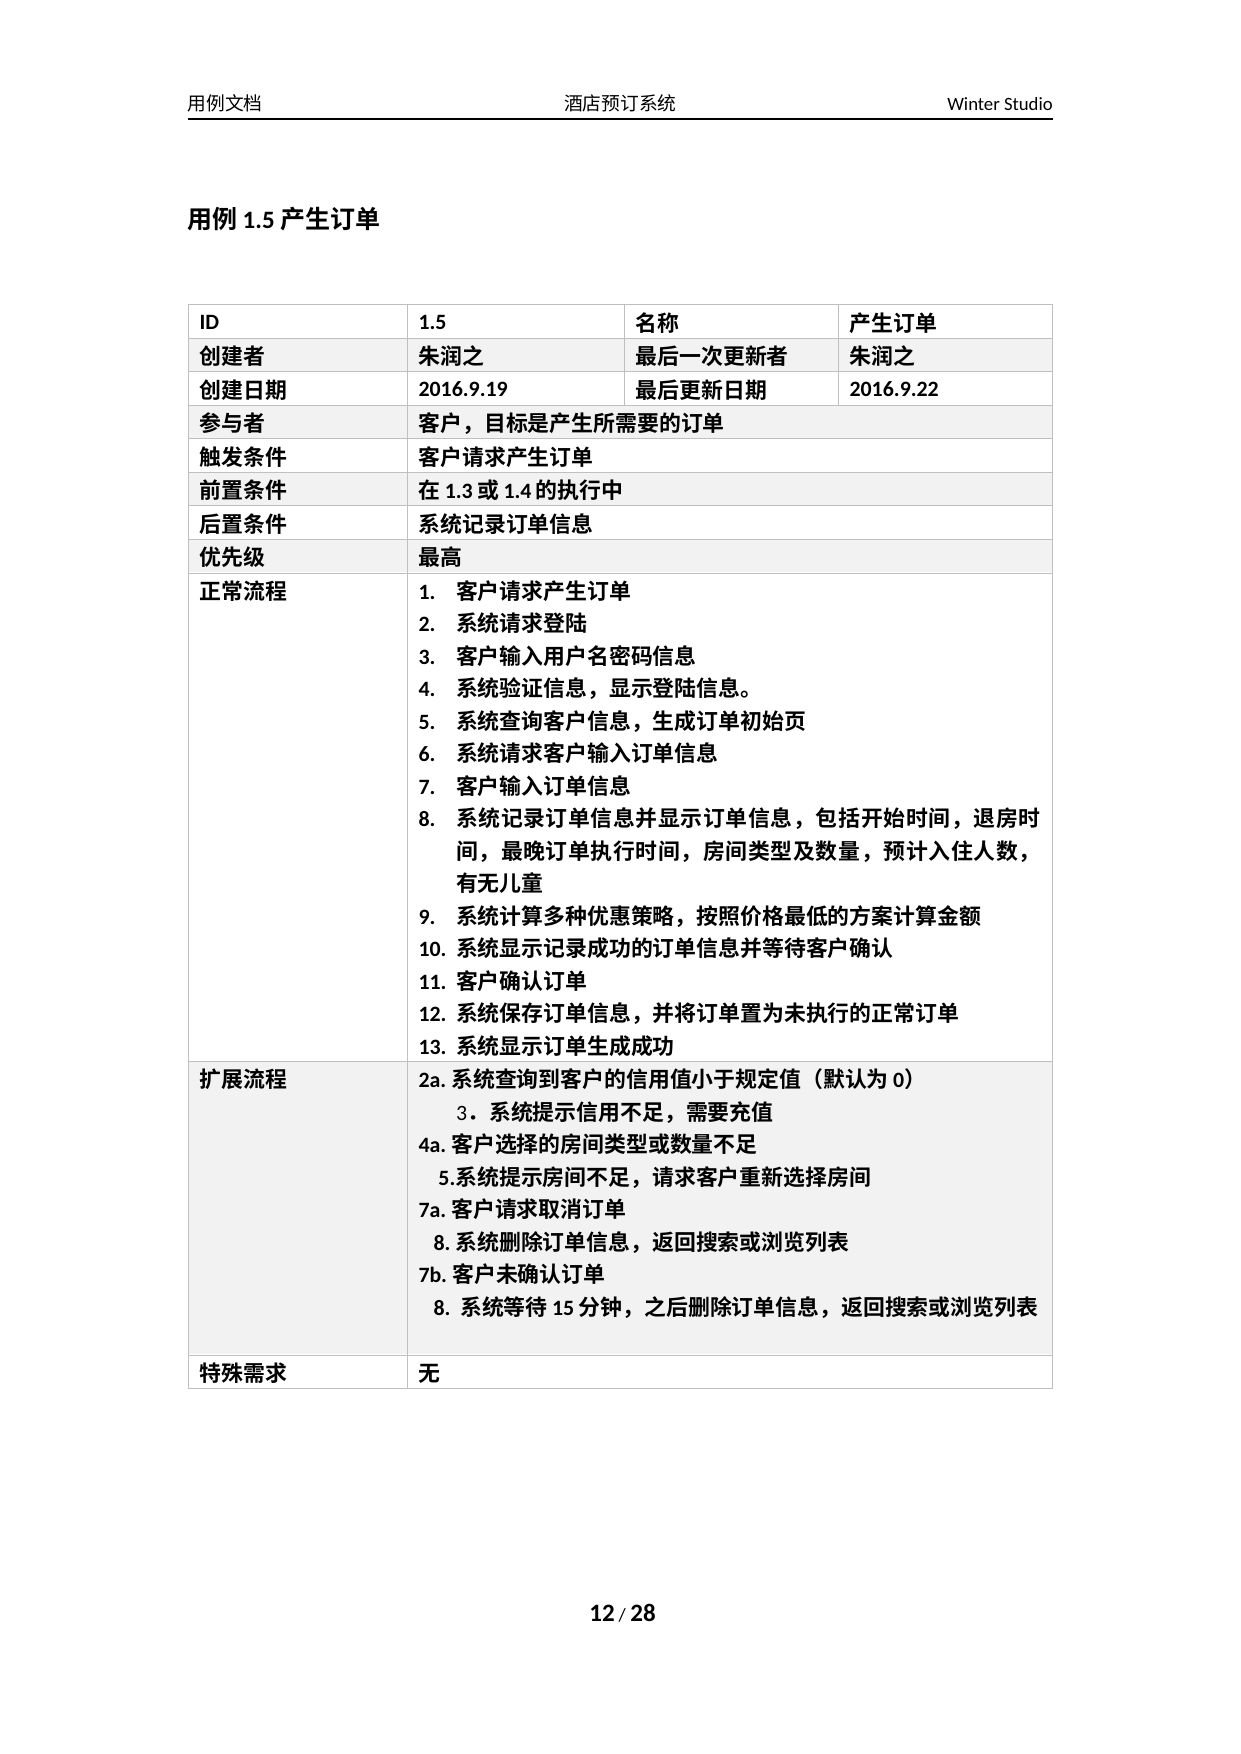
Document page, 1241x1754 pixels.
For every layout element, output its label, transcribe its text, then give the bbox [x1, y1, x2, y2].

table_header 1.5 [408, 305, 624, 338]
table_header ID [189, 305, 407, 338]
table_header 产生订单 [839, 305, 1052, 338]
table_cell 正常流程 [189, 574, 407, 1061]
table_cell 客户请求产生订单 [408, 439, 1052, 472]
table_cell 最高 [408, 540, 1052, 572]
table_header 名称 [625, 305, 838, 338]
subtitle 用例1.5 产生订单 [187, 186, 1053, 251]
table_cell 客户请求产生订单 系统请求登陆 客户输入用户名密码信息 系统验证信息，显示登陆信息。 系统查询客户信息，生成订单初始页 系统请求客户输入订单信息 客户输入订单信息 系统记录订单信息并显示订单信息，包括开始时间，退房时间，最晚订单执行时间，房间类型及数量，预计入住人数，有无儿童 系统计算多种优惠策略，按照价格最低的方案计算金额 系统显示记录成功的订单信息并等待客户确认 客户确认订单 系统保存订单信息，并将订单置为未执行的正常订单 系统显示订单生成成功 [408, 574, 1052, 1061]
table_cell 系统记录订单信息 [408, 506, 1052, 539]
table_cell 触发条件 [189, 439, 407, 472]
table_cell 无 [408, 1356, 1052, 1388]
table_cell 客户，目标是产生所需要的订单 [408, 406, 1052, 438]
table_cell 扩展流程 [189, 1062, 407, 1354]
table_cell 在1.3或1.4的执行中 [408, 473, 1052, 505]
table_cell 前置条件 [189, 473, 407, 505]
table_cell 朱润之 [839, 339, 1052, 371]
table_cell 最后一次更新者 [625, 339, 838, 371]
table_cell 特殊需求 [189, 1356, 407, 1388]
table_cell 优先级 [189, 540, 407, 572]
table_cell 朱润之 [408, 339, 624, 371]
table_cell 参与者 [189, 406, 407, 438]
table_cell 2a. 系统查询到客户的信用值小于规定值（默认为0） 3．系统提示信用不足，需要充值 4a. 客户选择的房间类型或数量不足 5.系统提示房间不足，请求客户重新选择房间 7a. 客户请求取消订单 8. 系统删除订单信息，返回搜索或浏览列表 7b. 客户未确认订单 8. 系统等待15分钟，之后删除订单信息，返回搜索或浏览列表 [408, 1062, 1052, 1354]
table_cell 2016.9.19 [408, 372, 624, 405]
table_cell 创建者 [189, 339, 407, 371]
table_cell 创建日期 [189, 372, 407, 405]
table_cell 后置条件 [189, 506, 407, 539]
table_cell 最后更新日期 [625, 372, 838, 405]
table_cell 2016.9.22 [839, 372, 1052, 405]
